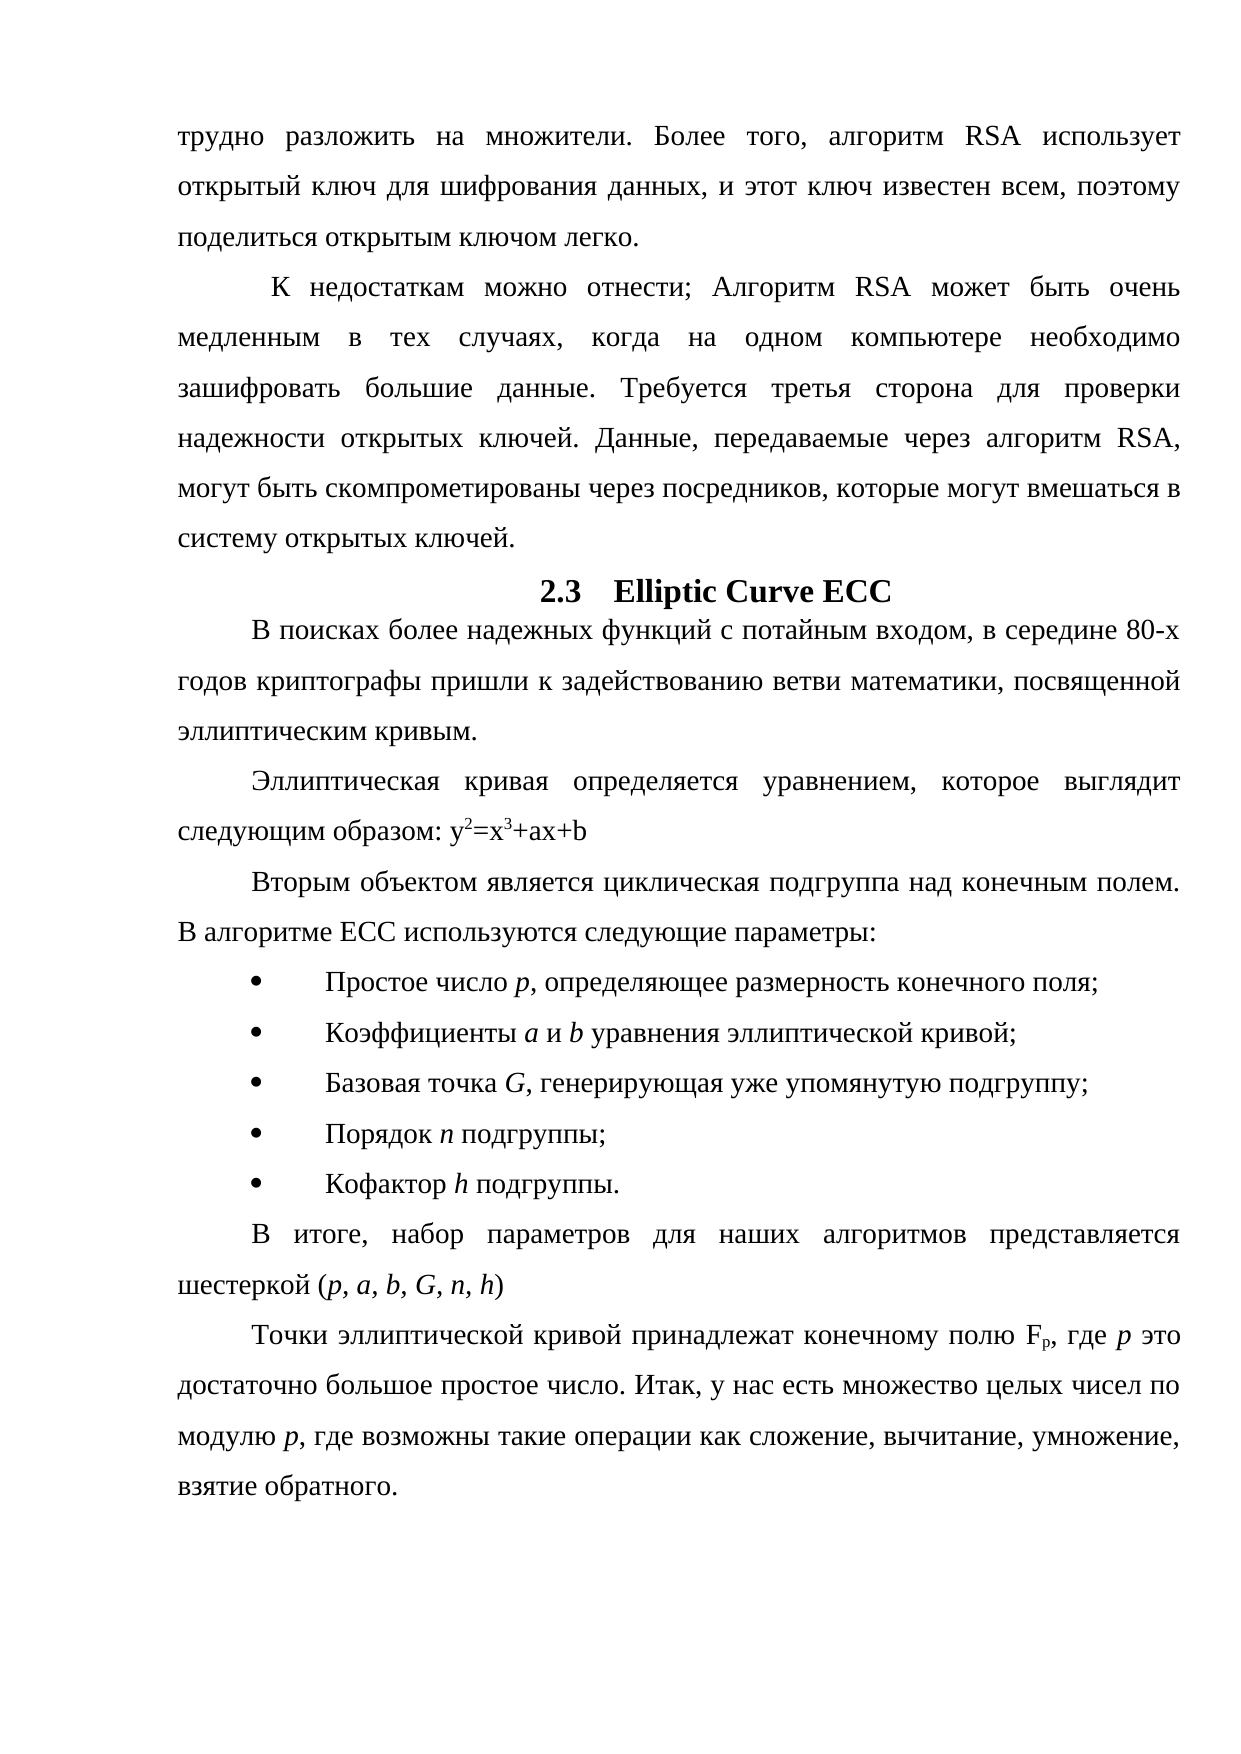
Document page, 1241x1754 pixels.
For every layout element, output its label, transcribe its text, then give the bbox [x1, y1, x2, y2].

text Вторым объектом является циклическая подгруппа над конечным полем. В алгоритме ECC используются следующие параметры: [177, 864, 1181, 948]
list Кофактор h подгруппы. [177, 1166, 1181, 1200]
list В итоге, набор параметров для наших алгоритмов представляется шестеркой (p, a, b, G, n, h) [177, 1217, 1181, 1300]
text К недостаткам можно отнести; Алгоритм RSA может быть очень медленным в тех случаях, когда на одном компьютере необходимо зашифровать большие данные. Требуется третья сторона для проверки надежности открытых ключей. Данные, передаваемые через алгоритм RSA, могут быть скомпрометированы через посредников, которые могут вмешаться в систему открытых ключей. [177, 269, 1181, 554]
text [177, 118, 1181, 252]
list Точки эллиптической кривой принадлежат конечному полю Fp, где p это достаточно большое простое число. Итак, у нас есть множество целых чисел по модулю p, где возможны такие операции как сложение, вычитание, умножение, взятие обратного. [177, 1317, 1181, 1502]
text Эллиптическая кривая определяется уравнением, которое выглядит следующим образом: y2=x3+ax+b [177, 763, 1181, 847]
subtitle Elliptic Curve ECC [177, 571, 1181, 609]
list Коэффициенты a и b уравнения эллиптической кривой; [177, 1015, 1181, 1048]
list Простое число p, определяющее размерность конечного поля; [177, 964, 1181, 998]
text В поисках более надежных функций с потайным входом, в середине 80-х годов криптографы пришли к задействованию ветви математики, посвященной эллиптическим кривым. [177, 612, 1181, 746]
list Порядок n подгруппы; [177, 1116, 1181, 1149]
list Базовая точка G, генерирующая уже упомянутую подгруппу; [177, 1065, 1181, 1099]
